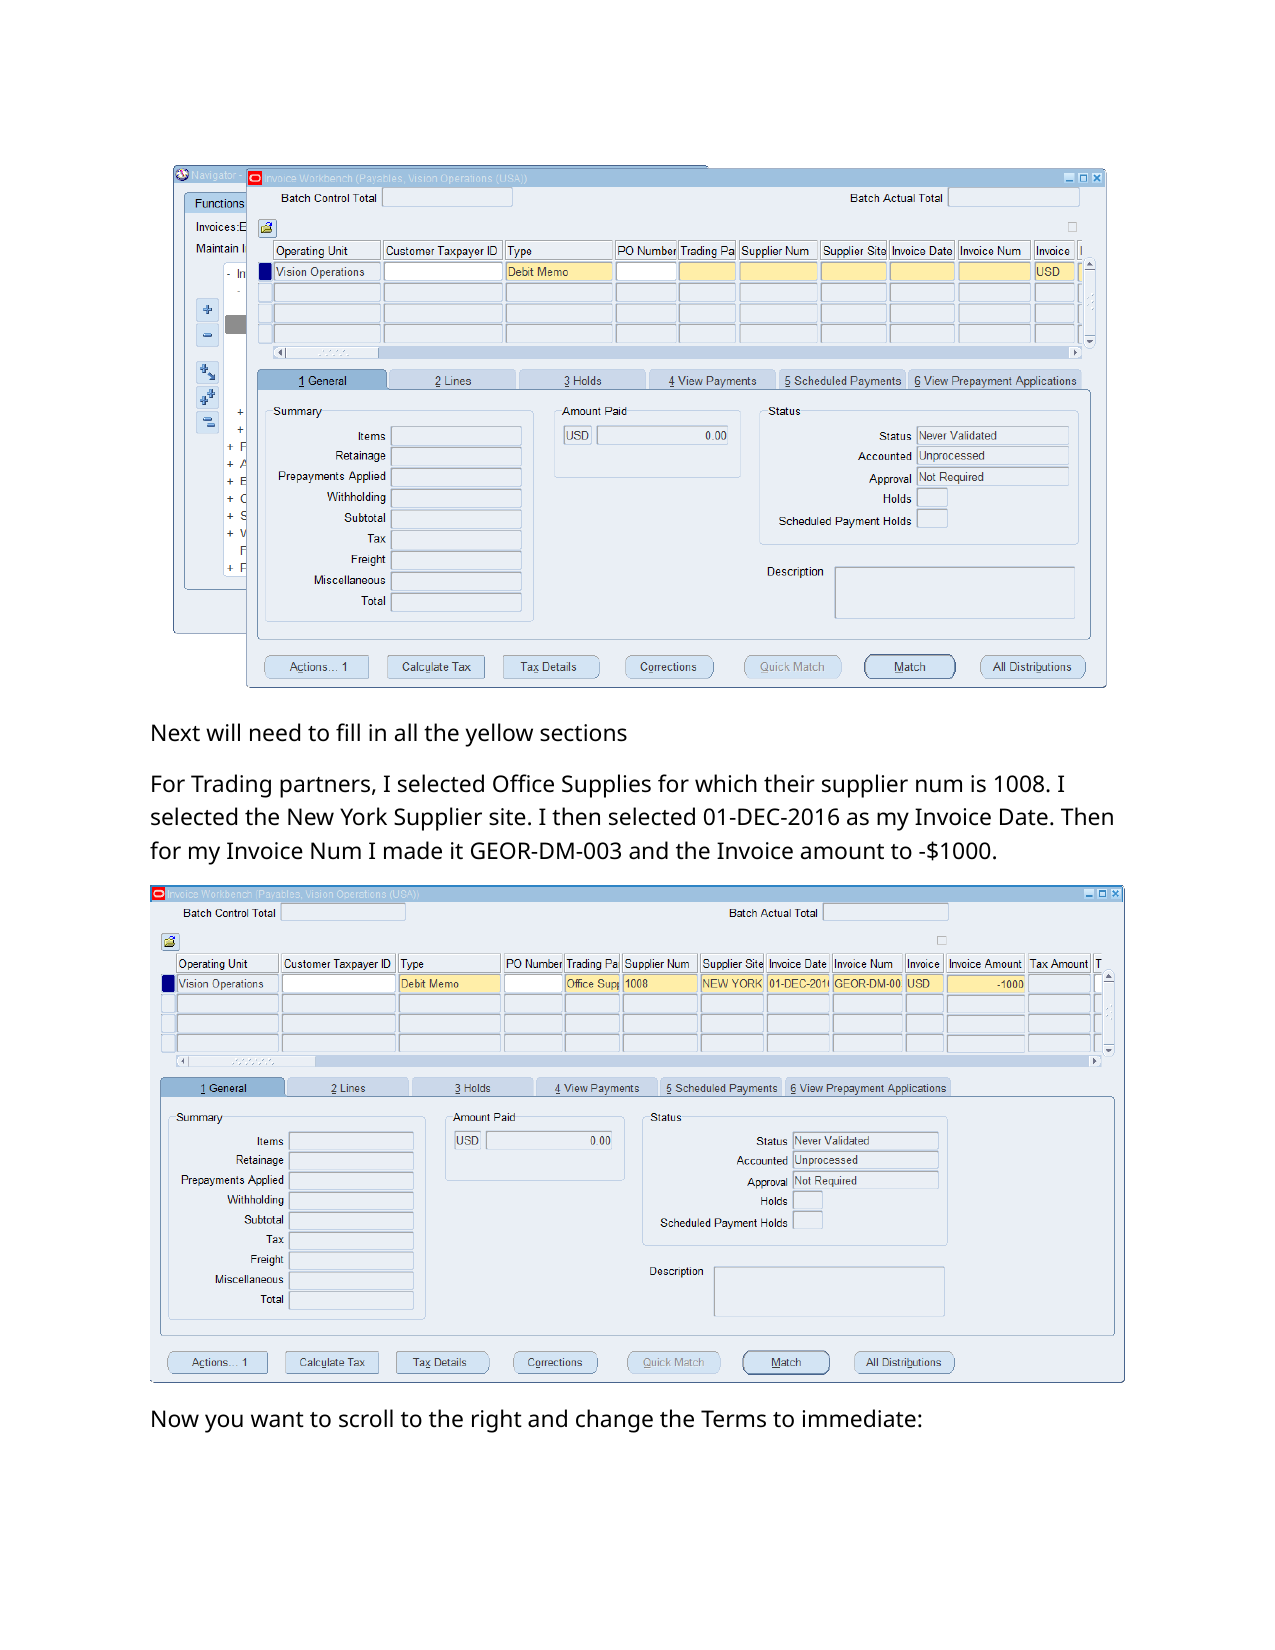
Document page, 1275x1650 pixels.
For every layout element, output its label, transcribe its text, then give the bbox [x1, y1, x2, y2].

text Now you want to scroll to the right and change the Terms to immediate: [150, 1403, 1125, 1434]
text For Trading partners, I selected Office Supplies for which their supplier num is 1008. I selected the New York Supplier site. I then selected 01-DEC-2016 as my Invoice Date. Then for my Invoice Num I made it GEOR-DM-003 and the Invoice amount to -$1000. [150, 768, 1125, 866]
text Next will need to fill in all the yellow sections [150, 717, 1125, 748]
picture [150, 885, 1125, 1385]
picture [150, 150, 1125, 698]
